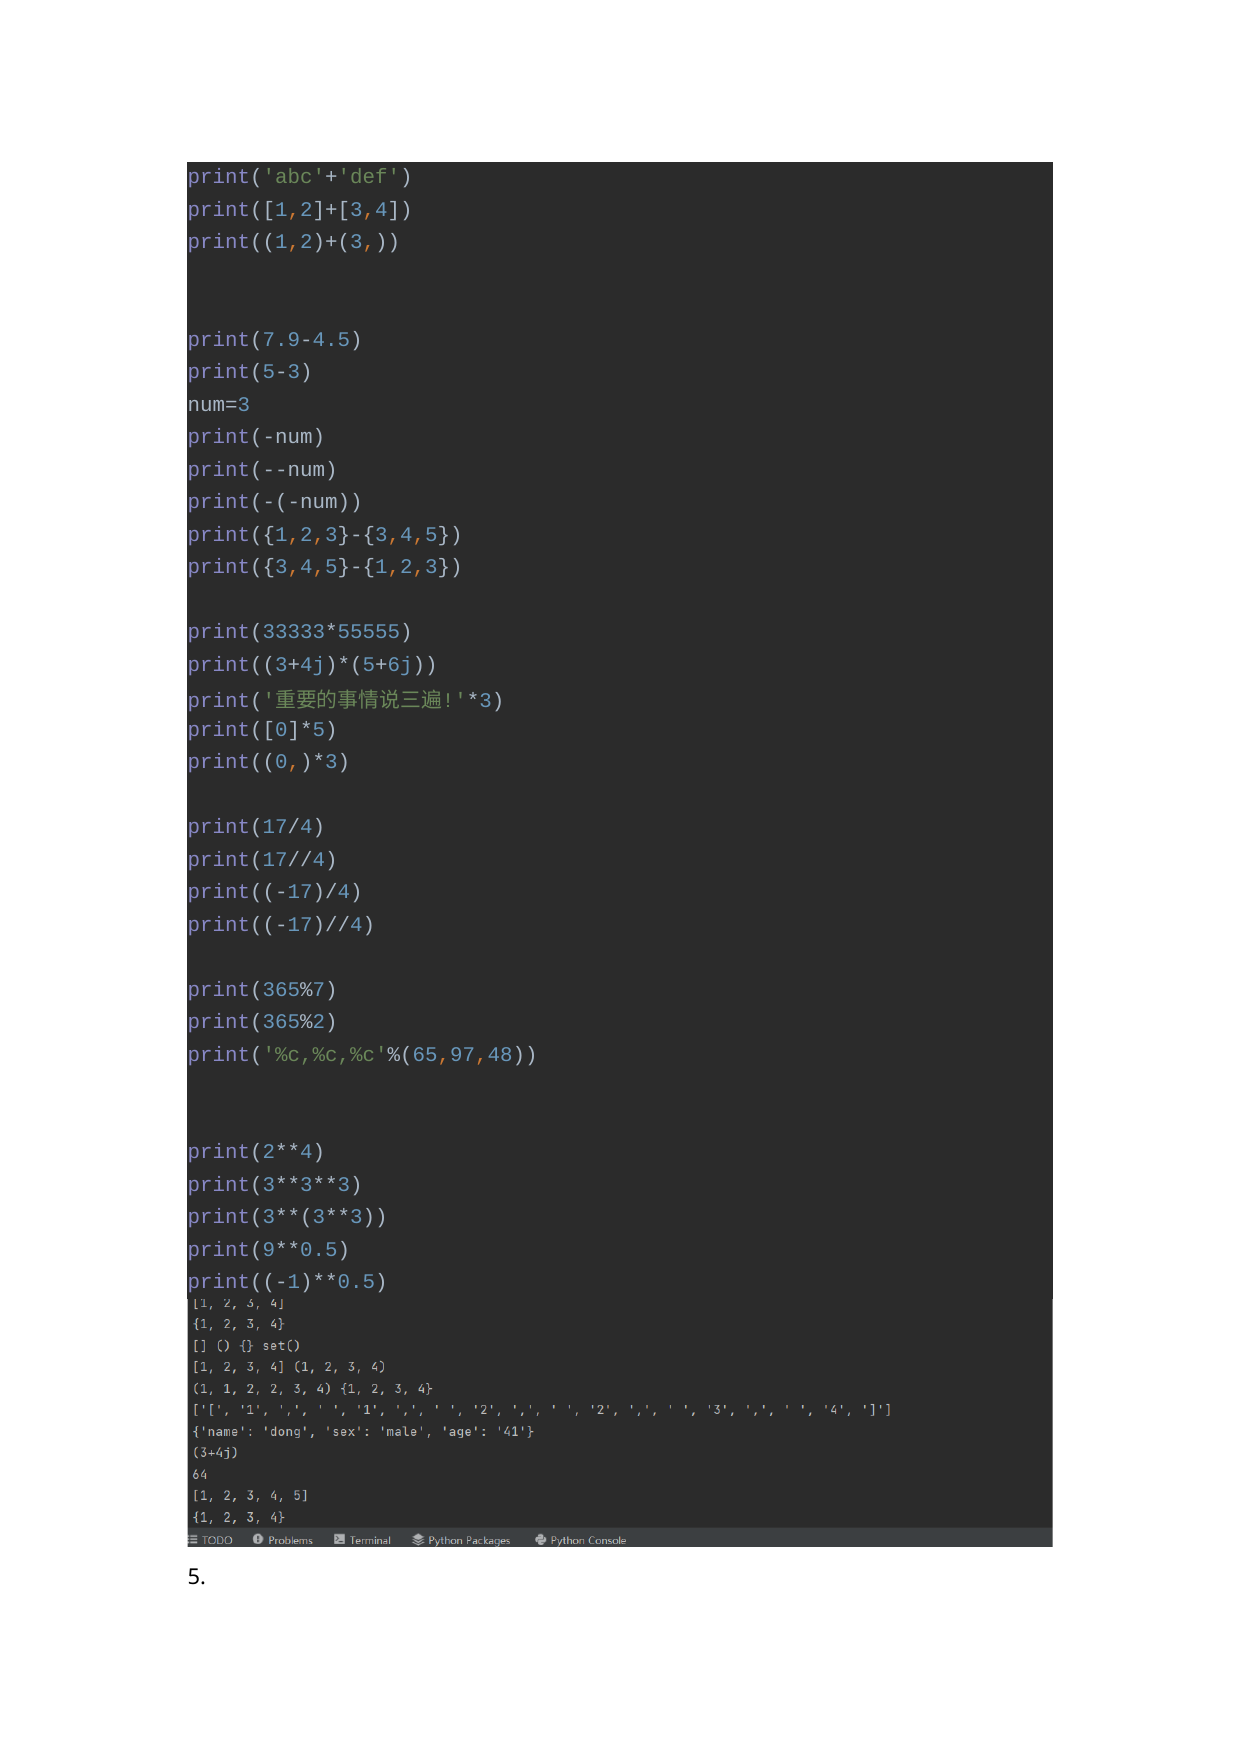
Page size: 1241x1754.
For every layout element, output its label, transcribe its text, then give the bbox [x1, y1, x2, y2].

picture [187, 1299, 1053, 1547]
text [187, 162, 1053, 1299]
text 5. [187, 1559, 1053, 1592]
